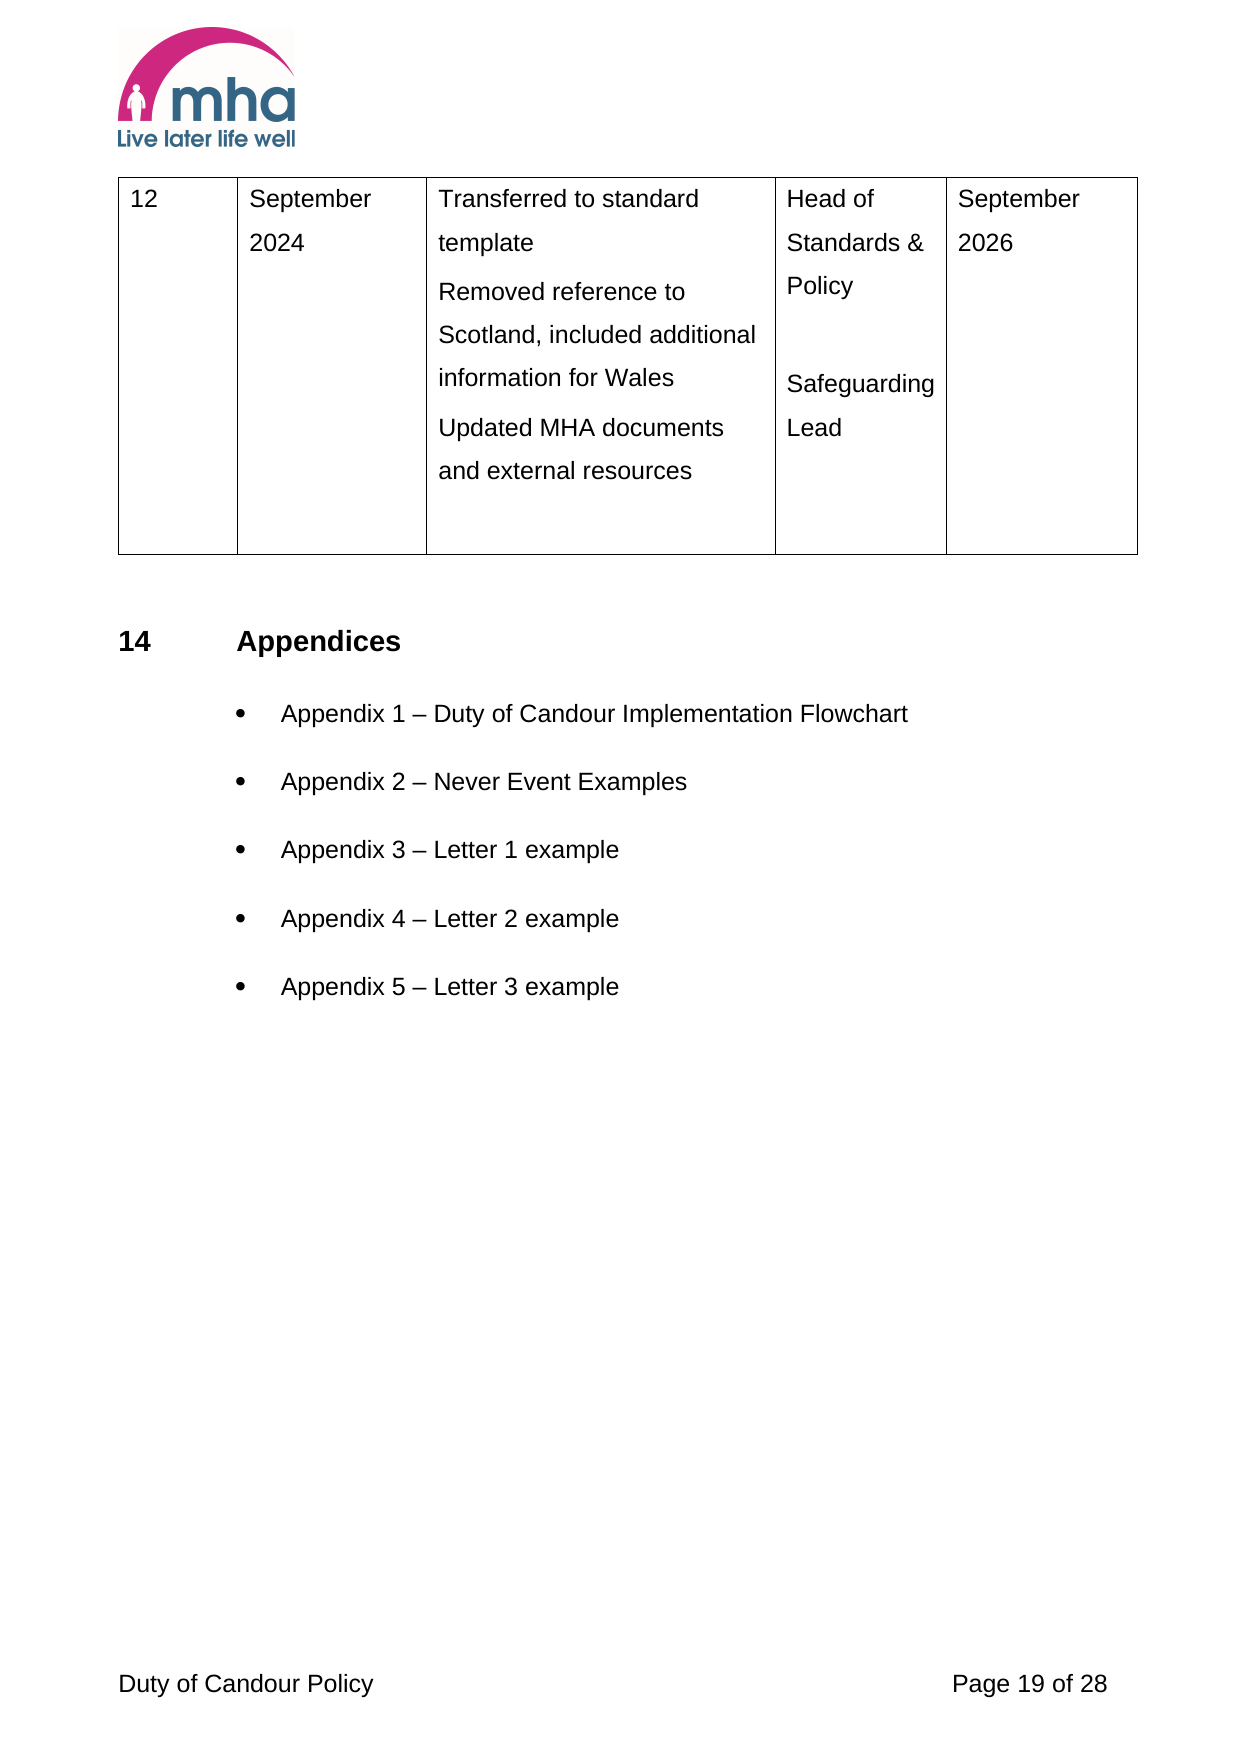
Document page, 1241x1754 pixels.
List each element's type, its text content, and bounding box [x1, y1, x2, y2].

subtitle Appendices [118, 623, 1146, 657]
list Appendix 5 – Letter 3 example [236, 972, 1146, 1001]
list Appendix 2 – Never Event Examples [236, 767, 1146, 796]
table_cell Head of Standards & Policy Safeguarding Lead [776, 178, 946, 554]
list Appendix 1 – Duty of Candour Implementation Flowchart [236, 699, 1146, 728]
table_cell September 2026 [947, 178, 1137, 554]
table_cell September 2024 [238, 178, 426, 554]
table_cell 12 [119, 178, 237, 554]
table_cell Transferred to standard template Removed reference to Scotland, included additional information for Wales Updated MHA documents and external resources [427, 178, 775, 554]
list Appendix 3 – Letter 1 example [236, 835, 1146, 864]
list Appendix 4 – Letter 2 example [236, 903, 1146, 932]
picture [118, 27, 295, 147]
